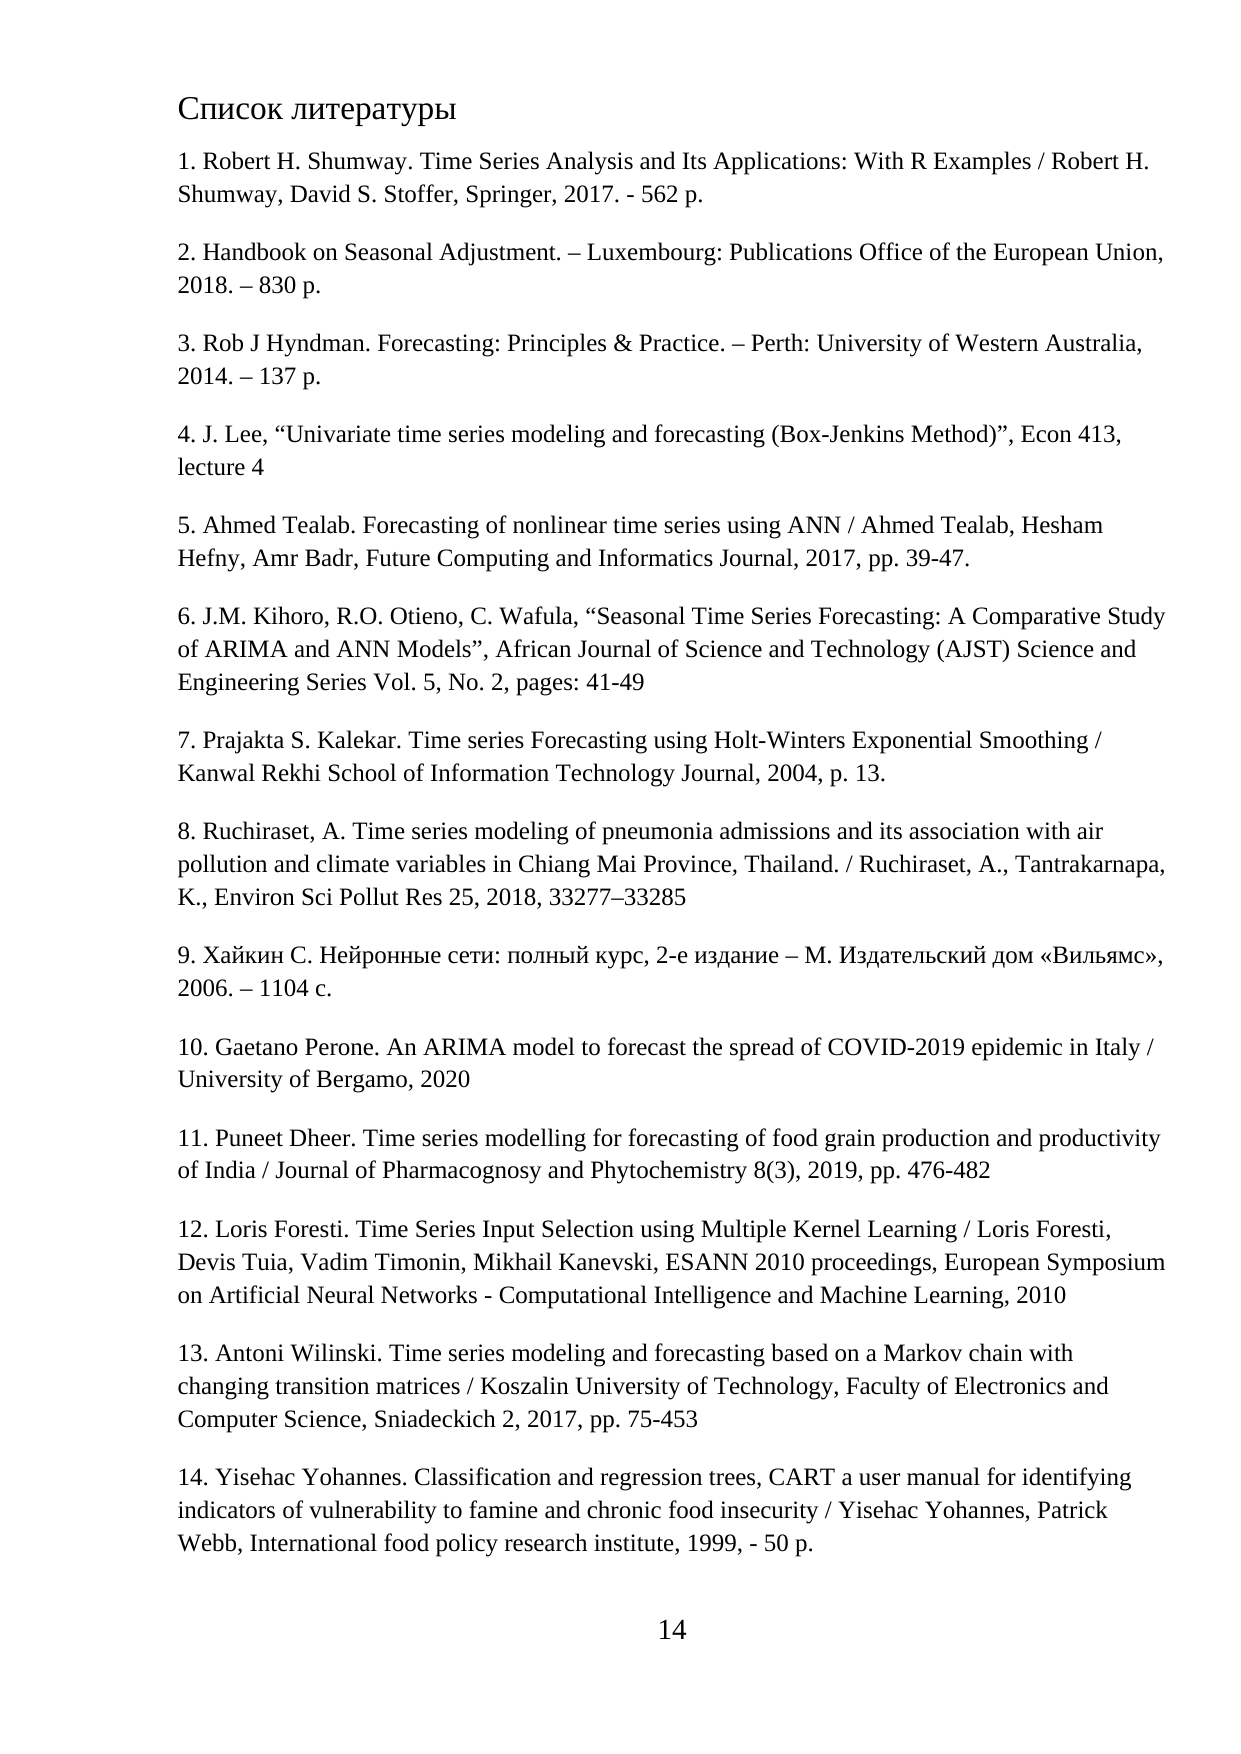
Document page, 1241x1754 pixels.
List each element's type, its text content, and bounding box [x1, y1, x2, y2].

text 6. J.M. Kihoro, R.O. Otieno, C. Wafula, “Seasonal Time Series Forecasting: A Comparative Study of ARIMA and ANN Models”, African Journal of Science and Technology (AJST) Science and Engineering Series Vol. 5, No. 2, pages: 41-49 [177, 601, 1166, 696]
text 10. Gaetano Perone. An ARIMA model to forecast the spread of COVID-2019 epidemic in Italy / University of Bergamo, 2020 [177, 1032, 1166, 1093]
text 3. Rob J Hyndman. Forecasting: Principles & Practice. – Perth: University of Western Australia, 2014. – 137 p. [177, 328, 1166, 390]
text 9. Хайкин С. Нейронные сети: полный курс, 2-е издание – М. Издательский дом «Вильямс», 2006. – 1104 с. [177, 941, 1166, 1002]
text 5. Ahmed Tealab. Forecasting of nonlinear time series using ANN / Ahmed Tealab, Hesham Hefny, Amr Badr, Future Computing and Informatics Journal, 2017, рр. 39-47. [177, 510, 1166, 572]
text 7. Prajakta S. Kalekar. Time series Forecasting using Holt-Winters Exponential Smoothing / Kanwal Rekhi School of Information Technology Journal, 2004, p. 13. [177, 725, 1166, 787]
text 14. Yisehac Yohannes. Classification and regression trees, CART a user manual for identifying indicators of vulnerability to famine and chronic food insecurity / Yisehac Yohannes, Patrick Webb, International food policy research institute, 1999, - 50 p. [177, 1462, 1166, 1557]
text 8. Ruchiraset, A. Time series modeling of pneumonia admissions and its association with air pollution and climate variables in Chiang Mai Province, Thailand. / Ruchiraset, A., Tantrakarnapa, K., Environ Sci Pollut Res 25, 2018, 33277–33285 [177, 816, 1166, 911]
subtitle Список литературы [177, 89, 1166, 127]
text 12. Loris Foresti. Time Series Input Selection using Multiple Kernel Learning / Loris Foresti, Devis Tuia, Vadim Timonin, Mikhail Kanevski, ESANN 2010 proceedings, European Symposium on Artificial Neural Networks - Computational Intelligence and Machine Learning, 2010 [177, 1214, 1166, 1308]
text 13. Antoni Wilinski. Time series modeling and forecasting based on a Markov chain with changing transition matrices / Koszalin University of Technology, Faculty of Electronics and Computer Science, Sniadeckich 2, 2017, рр. 75-453 [177, 1338, 1166, 1432]
text 4. J. Lee, “Univariate time series modeling and forecasting (Box-Jenkins Method)”, Econ 413, lecture 4 [177, 419, 1166, 481]
text 2. Handbook on Seasonal Adjustment. – Luxembourg: Publications Office of the European Union, 2018. – 830 p. [177, 237, 1166, 299]
subtitle 1. Robert H. Shumway. Time Series Analysis and Its Applications: With R Examples / Robert H. Shumway, David S. Stoffer, Springer, 2017. - 562 p. [177, 146, 1166, 208]
text 11. Puneet Dheer. Time series modelling for forecasting of food grain production and productivity of India / Journal of Pharmacognosy and Phytochemistry 8(3), 2019, pp. 476-482 [177, 1123, 1166, 1184]
